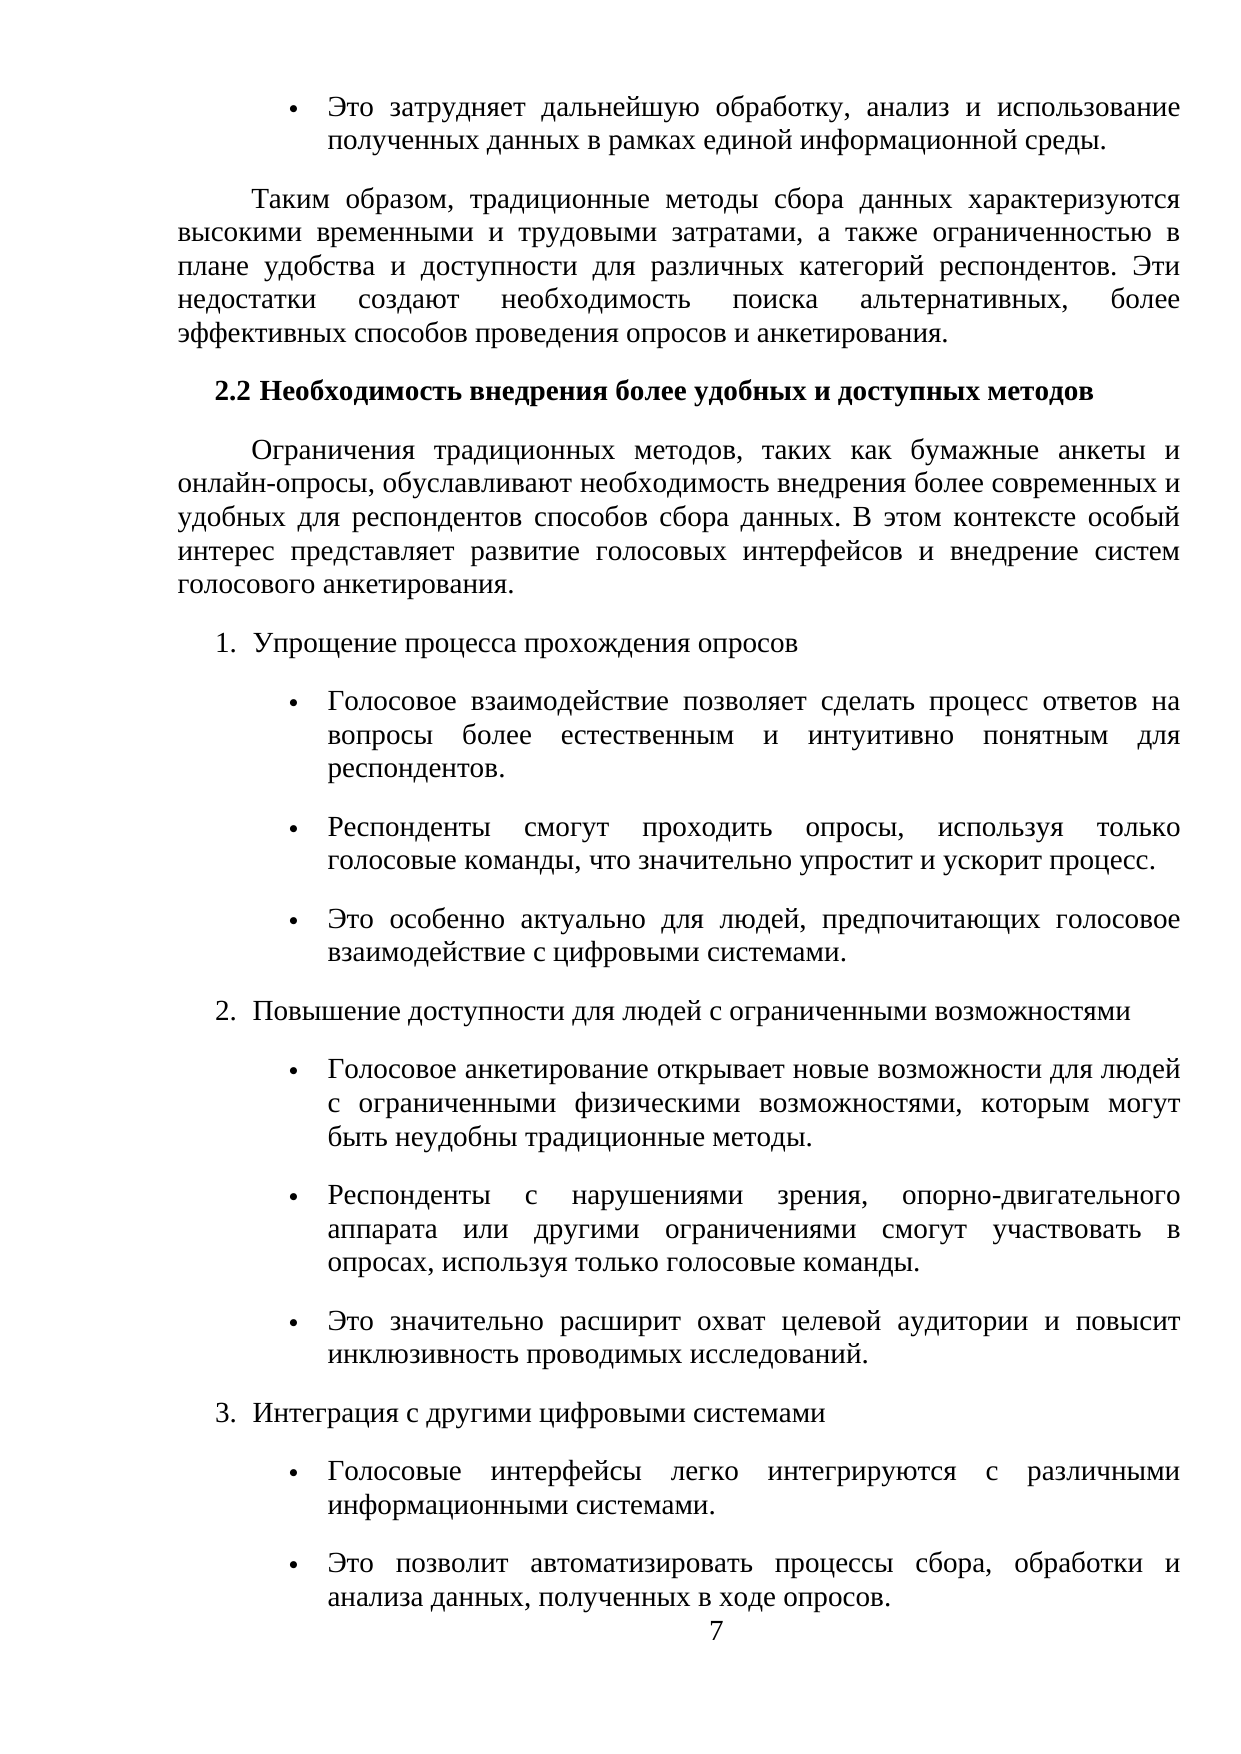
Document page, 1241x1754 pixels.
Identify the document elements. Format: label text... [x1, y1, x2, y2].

list Голосовые интерфейсы легко интегрируются с различными информационными системами. [290, 1453, 1181, 1521]
list Интеграция с другими цифровыми системами [215, 1395, 1181, 1428]
list Голосовое взаимодействие позволяет сделать процесс ответов на вопросы более естественным и интуитивно понятным для респондентов. [290, 683, 1181, 784]
list Повышение доступности для людей с ограниченными возможностями [215, 993, 1181, 1027]
list Это значительно расширит охват целевой аудитории и повысит инклюзивность проводимых исследований. [290, 1303, 1181, 1370]
list Голосовое анкетирование открывает новые возможности для людей с ограниченными физическими возможностями, которым могут быть неудобны традиционные методы. [290, 1052, 1181, 1152]
list Это затрудняет дальнейшую обработку, анализ и использование полученных данных в рамках единой информационной среды. [290, 89, 1181, 156]
text Ограничения традиционных методов, таких как бумажные анкеты и онлайн-опросы, обуславливают необходимость внедрения более современных и удобных для респондентов способов сбора данных. В этом контексте особый интерес представляет развитие голосовых интерфейсов и внедрение систем голосового анкетирования. [177, 432, 1181, 600]
list Респонденты с нарушениями зрения, опорно-двигательного аппарата или другими ограничениями смогут участвовать в опросах, используя только голосовые команды. [290, 1177, 1181, 1278]
list Респонденты смогут проходить опросы, используя только голосовые команды, что значительно упростит и ускорит процесс. [290, 809, 1181, 876]
list Упрощение процесса прохождения опросов [215, 625, 1181, 658]
list Это особенно актуально для людей, предпочитающих голосовое взаимодействие с цифровыми системами. [290, 901, 1181, 968]
list Это позволит автоматизировать процессы сбора, обработки и анализа данных, полученных в ходе опросов. [290, 1546, 1181, 1613]
text Таким образом, традиционные методы сбора данных характеризуются высокими временными и трудовыми затратами, а также ограниченностью в плане удобства и доступности для различных категорий респондентов. Эти недостатки создают необходимость поиска альтернативных, более эффективных способов проведения опросов и анкетирования. [177, 181, 1181, 348]
text Необходимость внедрения более удобных и доступных методов [214, 373, 1122, 407]
